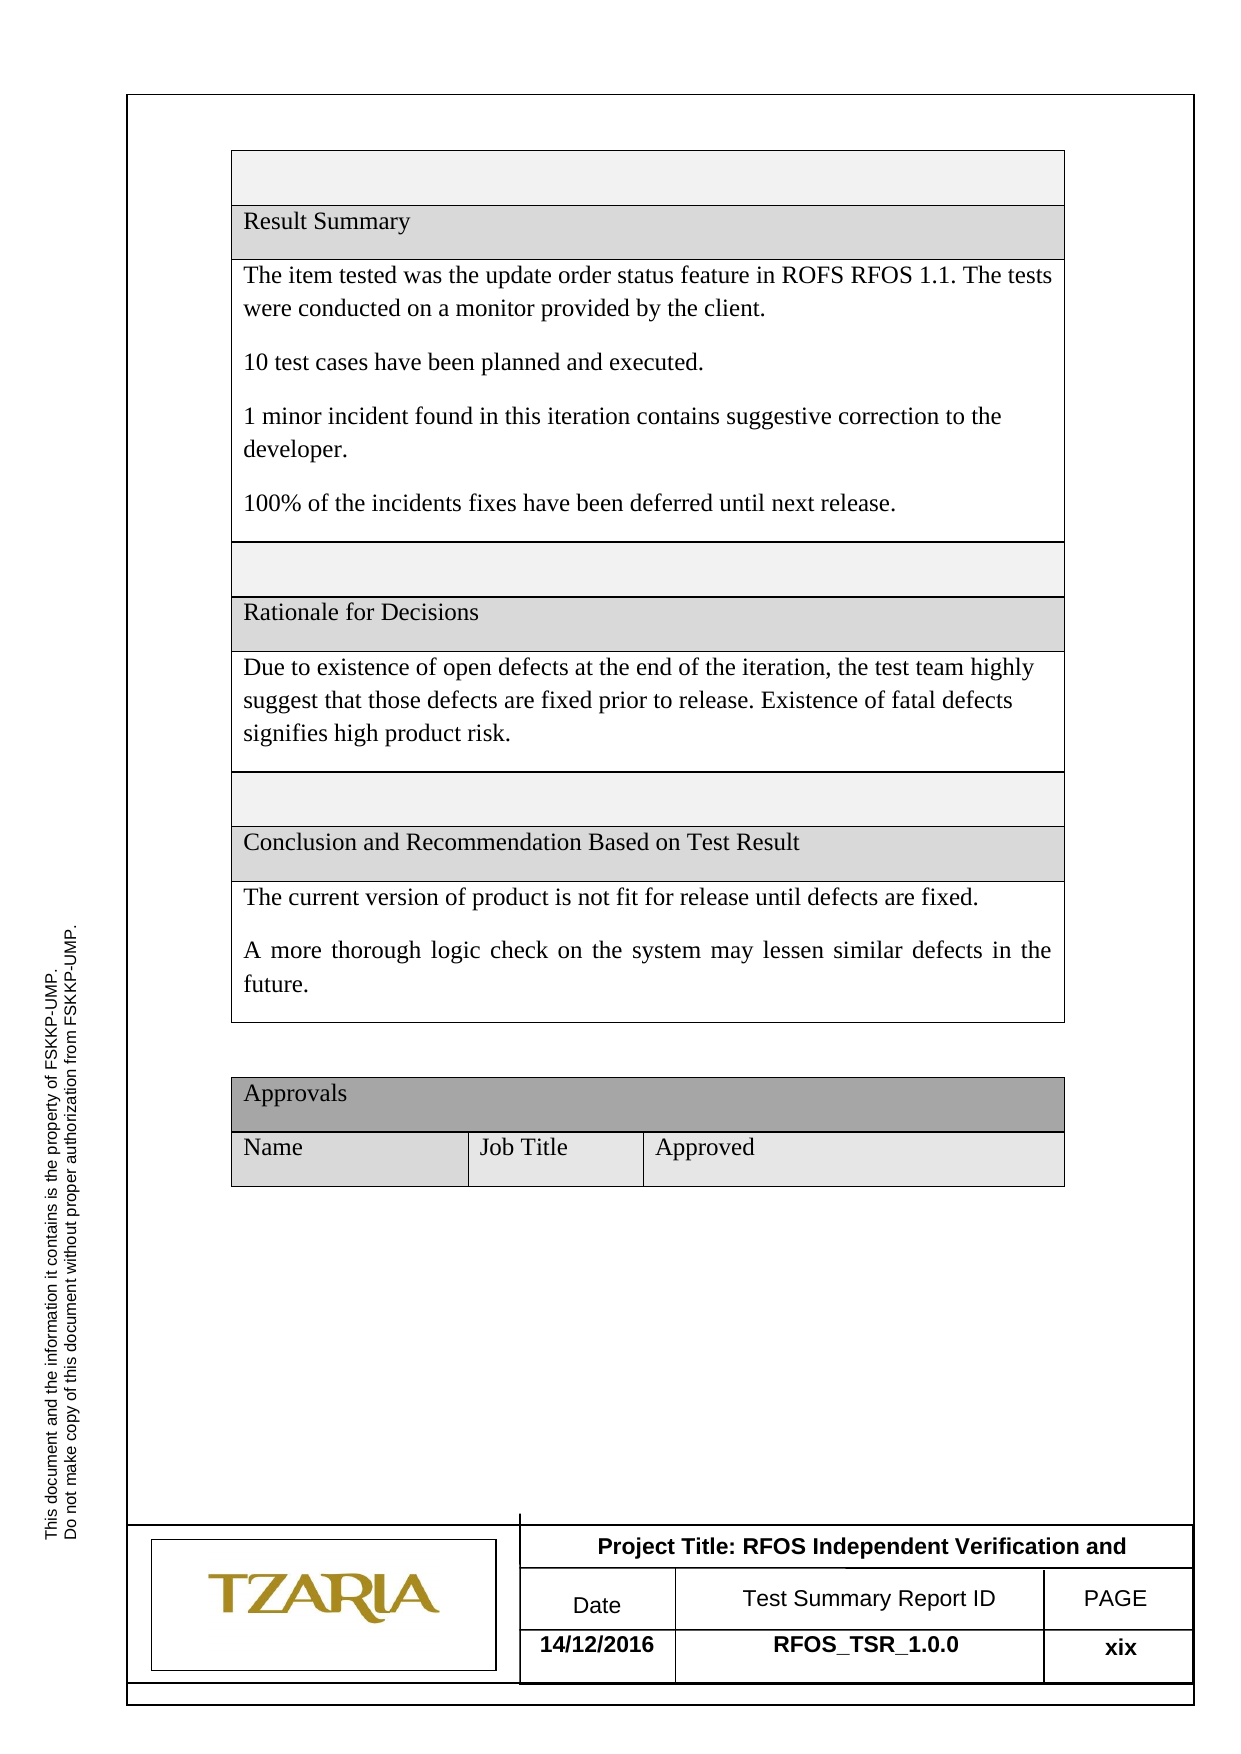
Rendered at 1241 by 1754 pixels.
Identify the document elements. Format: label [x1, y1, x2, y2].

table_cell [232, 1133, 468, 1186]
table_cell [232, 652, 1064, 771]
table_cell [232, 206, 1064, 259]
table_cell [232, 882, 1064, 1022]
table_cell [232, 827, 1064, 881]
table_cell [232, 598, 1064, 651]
picture [207, 1547, 440, 1651]
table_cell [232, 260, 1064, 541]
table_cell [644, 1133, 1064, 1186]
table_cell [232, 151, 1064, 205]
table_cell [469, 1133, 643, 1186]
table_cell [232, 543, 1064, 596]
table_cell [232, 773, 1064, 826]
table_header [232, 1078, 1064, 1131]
